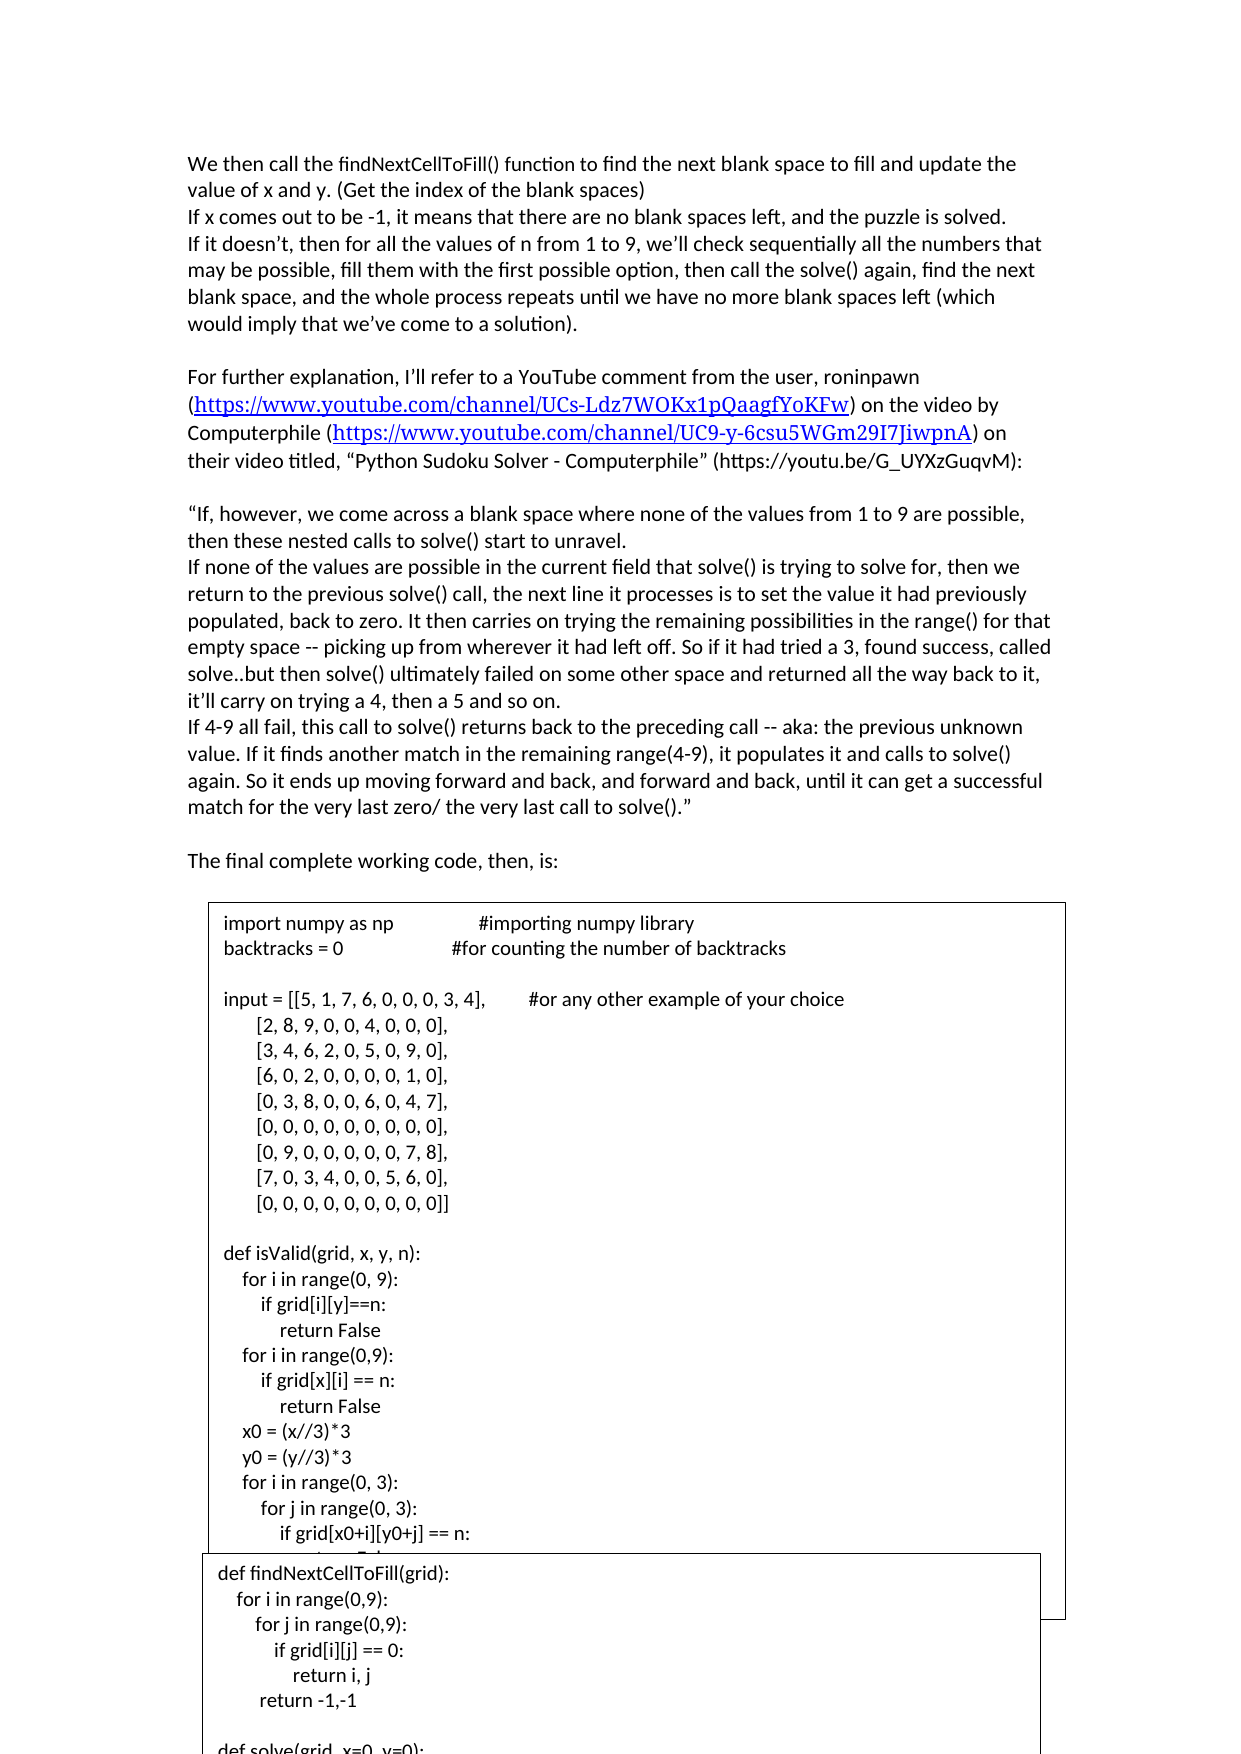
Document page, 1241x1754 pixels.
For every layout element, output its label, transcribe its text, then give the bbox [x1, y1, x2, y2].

text “If, however, we come across a blank space where none of the values from 1 to 9 are possible, then these nested calls to solve() start to unravel. [187, 500, 1053, 553]
text If 4-9 all fail, this call to solve() returns back to the preceding call -- aka: the previous unknown value. If it finds another match in the remaining range(4-9), it populates it and calls to solve() again. So it ends up moving forward and back, and forward and back, until it can get a successful match for the very last zero/ the very last call to solve().” [187, 713, 1053, 820]
text For further explanation, I’ll refer to a YouTube comment from the user, roninpawn (https://www.youtube.com/channel/UCs-Ldz7WOKx1pQaagfYoKFw) on the video by Computerphile (https://www.youtube.com/channel/UC9-y-6csu5WGm29I7JiwpnA) on their video titled, “Python Sudoku Solver - Computerphile” (https://youtu.be/G_UYXzGuqvM): [187, 363, 1053, 473]
text If none of the values are possible in the current field that solve() is trying to solve for, then we return to the previous solve() call, the next line it processes is to set the value it had previously populated, back to zero. It then carries on trying the remaining possibilities in the range() for that empty space -- picking up from wherever it had left off. So if it had tried a 3, found success, called solve..but then solve() ultimately failed on some other space and returned all the way back to it, it’ll carry on trying a 4, then a 5 and so on. [187, 553, 1053, 713]
text The final complete working code, then, is: [187, 847, 1053, 873]
text If it doesn’t, then for all the values of n from 1 to 9, we’ll check sequentially all the numbers that may be possible, fill them with the first possible option, then call the solve() again, find the next blank space, and the whole process repeats until we have no more blank spaces left (which would imply that we’ve come to a solution). [187, 230, 1053, 337]
text If x comes out to be -1, it means that there are no blank spaces left, and the puzzle is solved. [187, 203, 1053, 230]
text We then call the findNextCellToFill() function to find the next blank space to fill and update the value of x and y. (Get the index of the blank spaces) [187, 150, 1053, 203]
